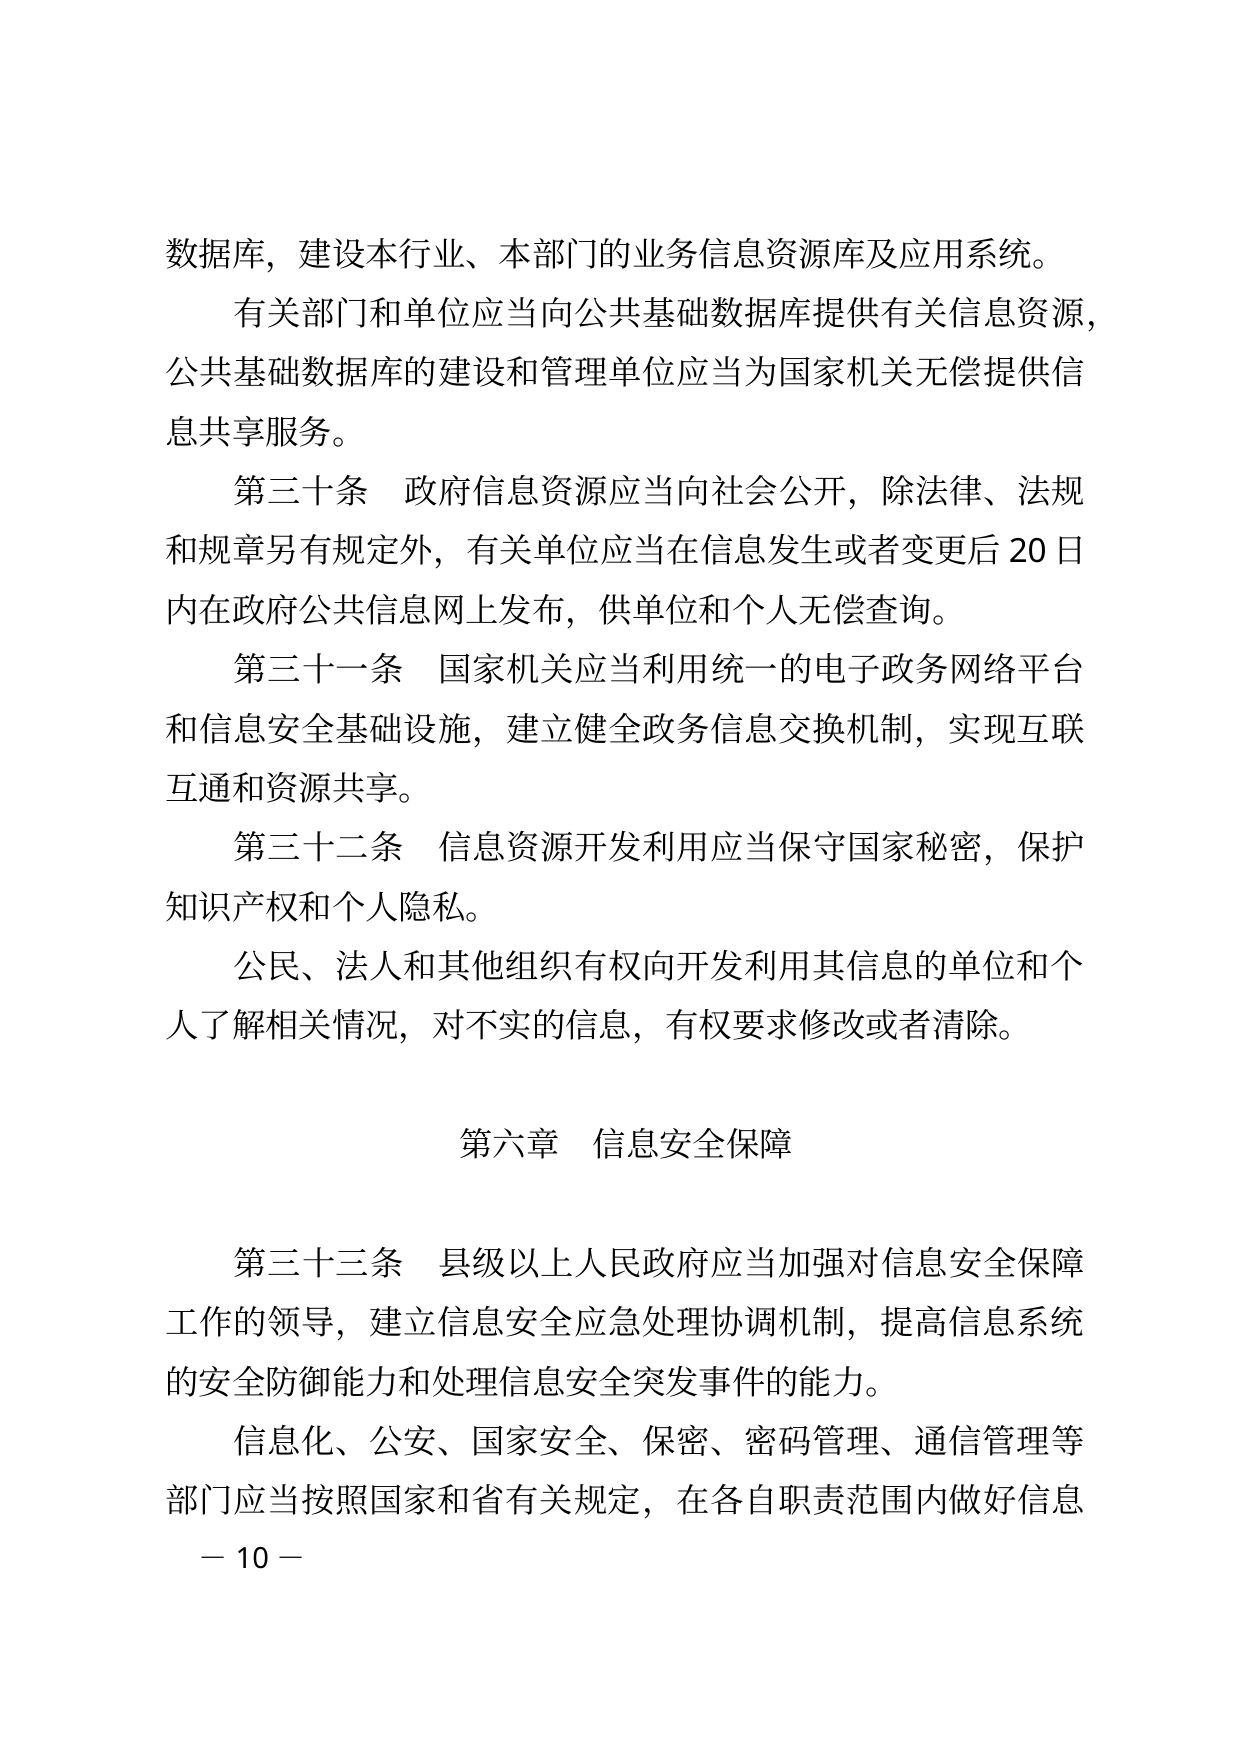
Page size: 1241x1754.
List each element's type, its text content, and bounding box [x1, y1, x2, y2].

text 有关部门和单位应当向公共基础数据库提供有关信息资源，公共基础数据库的建设和管理单位应当为国家机关无偿提供信息共享服务。 [165, 278, 1087, 456]
text 公民、法人和其他组织有权向开发利用其信息的单位和个人了解相关情况，对不实的信息，有权要求修改或者清除。 [165, 931, 1087, 1050]
text 第三十三条 县级以上人民政府应当加强对信息安全保障工作的领导，建立信息安全应急处理协调机制，提高信息系统的安全防御能力和处理信息安全突发事件的能力。 [165, 1228, 1087, 1406]
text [165, 218, 1087, 278]
text 第六章 信息安全保障 [165, 1109, 1087, 1168]
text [165, 1406, 1087, 1525]
text 第三十条 政府信息资源应当向社会公开，除法律、法规和规章另有规定外，有关单位应当在信息发生或者变更后20日内在政府公共信息网上发布，供单位和个人无偿查询。 [165, 456, 1087, 634]
text 第三十一条 国家机关应当利用统一的电子政务网络平台和信息安全基础设施，建立健全政务信息交换机制，实现互联互通和资源共享。 [165, 634, 1087, 812]
text 第三十二条 信息资源开发利用应当保守国家秘密，保护知识产权和个人隐私。 [165, 812, 1087, 931]
